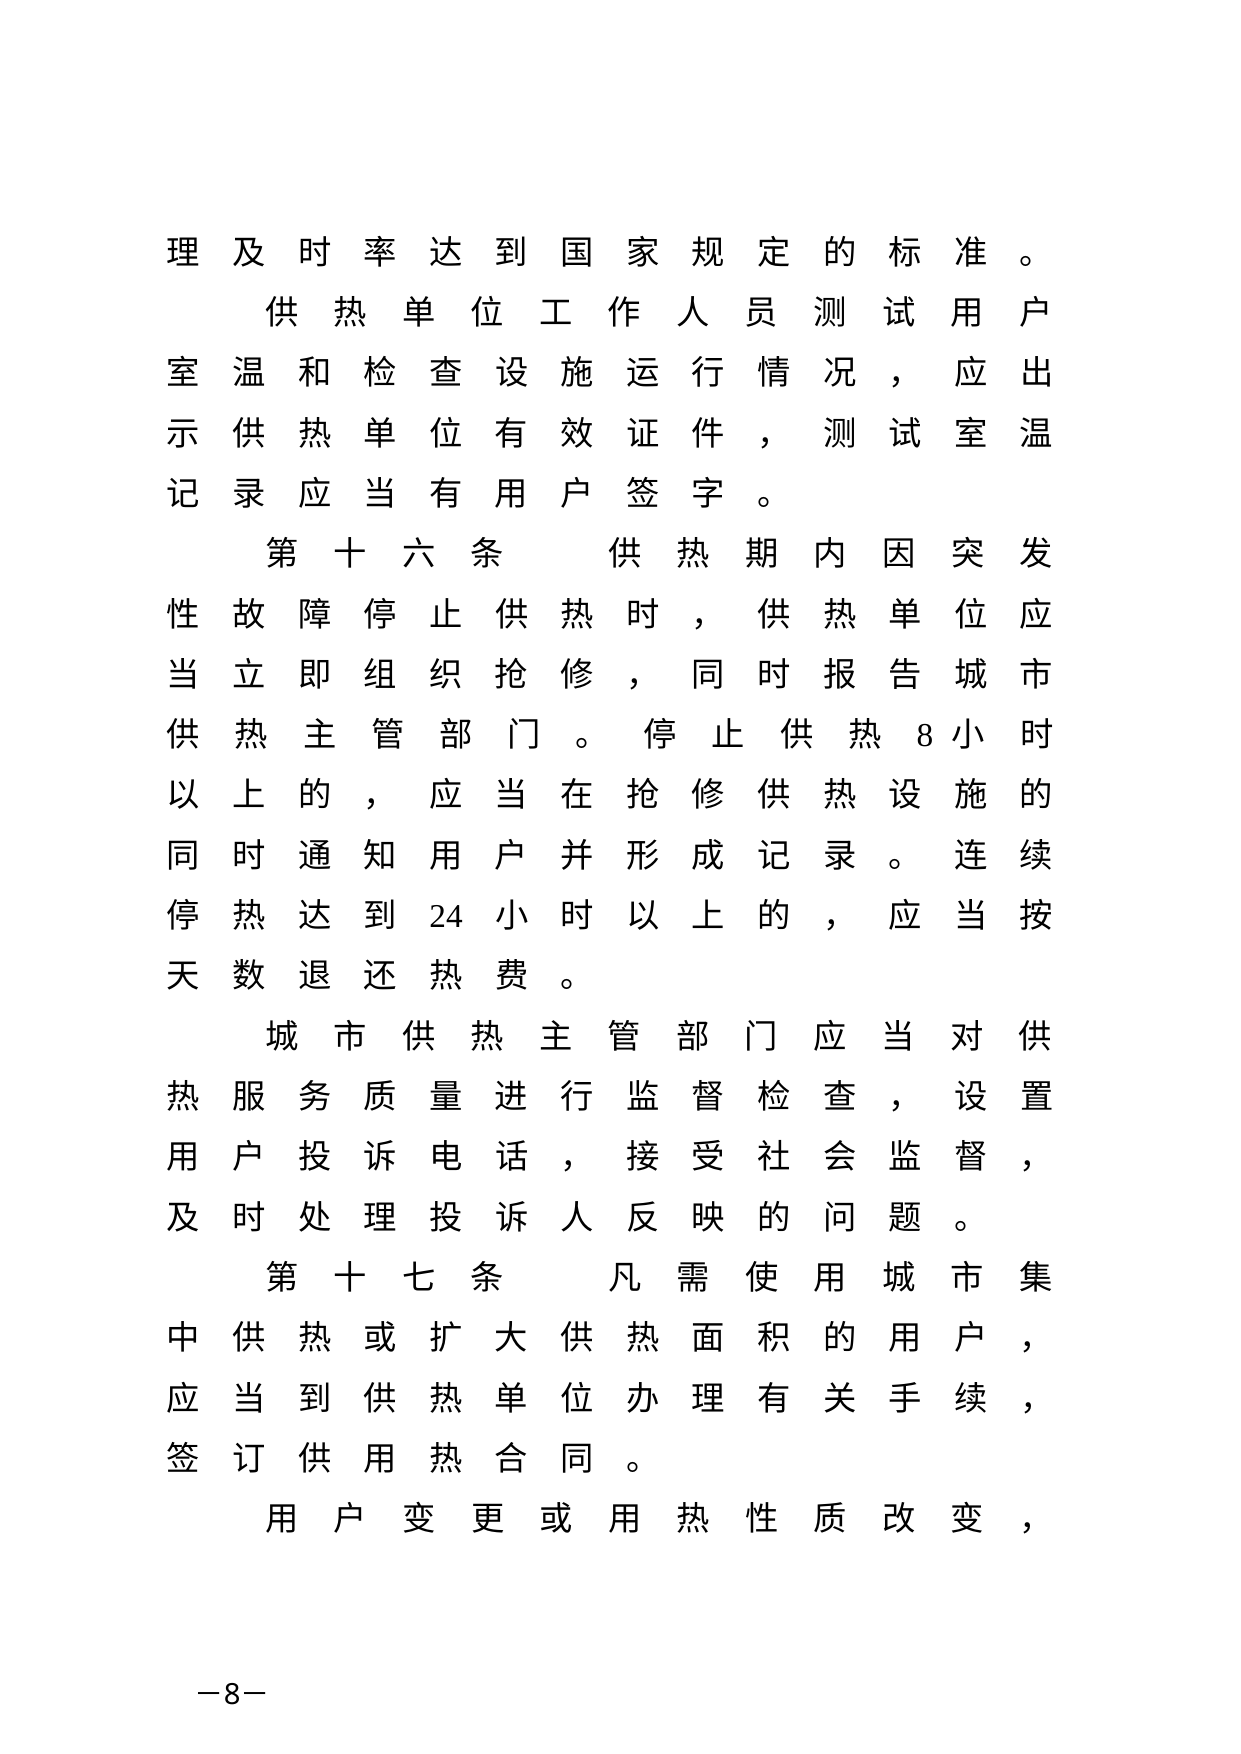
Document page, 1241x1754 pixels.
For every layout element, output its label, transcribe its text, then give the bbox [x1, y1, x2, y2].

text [167, 1486, 1085, 1546]
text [167, 219, 1085, 280]
text 第十七条 凡需使用城市集中供热或扩大供热面积的用户，应当到供热单位办理有关手续，签订供用热合同。 [167, 1245, 1085, 1486]
text 第十六条 供热期内因突发性故障停止供热时，供热单位应当立即组织抢修，同时报告城市供热主管部门。停止供热8小时以上的，应当在抢修供热设施的同时通知用户并形成记录。连续停热达到24小时以上的，应当按天数退还热费。 [167, 521, 1085, 1003]
text 供热单位工作人员测试用户室温和检查设施运行情况，应出示供热单位有效证件，测试室温记录应当有用户签字。 [167, 280, 1085, 521]
text 城市供热主管部门应当对供热服务质量进行监督检查，设置用户投诉电话，接受社会监督，及时处理投诉人反映的问题。 [167, 1003, 1085, 1245]
